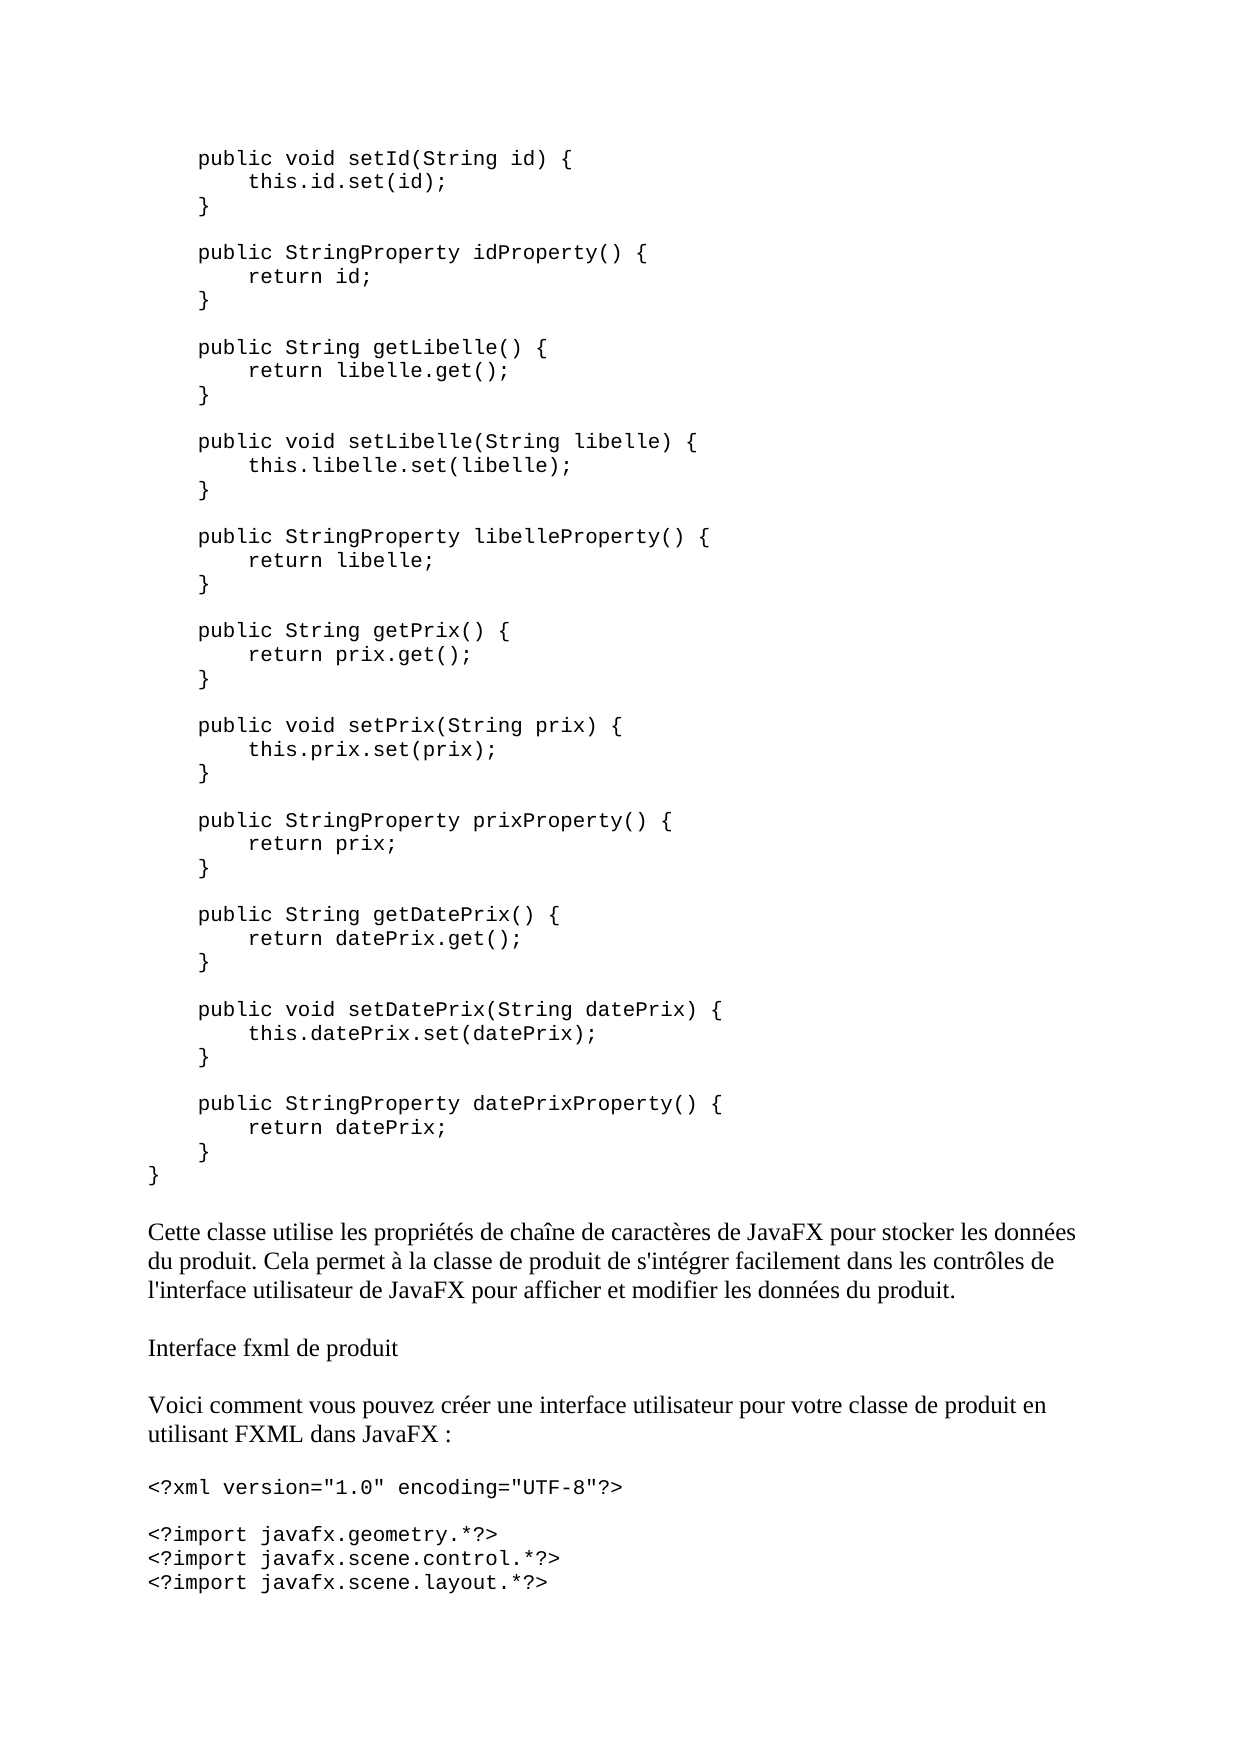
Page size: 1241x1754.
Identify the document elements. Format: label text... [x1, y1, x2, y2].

text public String getPrix() { [148, 621, 1093, 644]
text } [148, 857, 1093, 881]
text <?import javafx.geometry.*?> [148, 1524, 1093, 1548]
text } [148, 1164, 1093, 1188]
text <?xml version="1.0" encoding="UTF-8"?> [148, 1477, 1093, 1501]
text } [148, 1046, 1093, 1070]
text Interface fxml de produit [148, 1333, 1093, 1361]
text this.id.set(id); [148, 171, 1093, 195]
text this.libelle.set(libelle); [148, 455, 1093, 479]
text public StringProperty idProperty() { [148, 242, 1093, 266]
text } [148, 384, 1093, 408]
text return libelle.get(); [148, 360, 1093, 384]
text public void setId(String id) { [148, 148, 1093, 171]
text public String getLibelle() { [148, 337, 1093, 360]
text public void setDatePrix(String datePrix) { [148, 999, 1093, 1022]
text <?import javafx.scene.layout.*?> [148, 1572, 1093, 1595]
text } [148, 762, 1093, 786]
text return libelle; [148, 549, 1093, 573]
text Voici comment vous pouvez créer une interface utilisateur pour votre classe de produit en utilisant FXML dans JavaFX : [148, 1391, 1093, 1448]
text public StringProperty datePrixProperty() { [148, 1093, 1093, 1117]
text return id; [148, 266, 1093, 289]
text this.datePrix.set(datePrix); [148, 1022, 1093, 1046]
text Cette classe utilise les propriétés de chaîne de caractères de JavaFX pour stocker les données du produit. Cela permet à la classe de produit de s'intégrer facilement dans les contrôles de l'interface utilisateur de JavaFX pour afficher et modifier les données du produit. [148, 1217, 1093, 1303]
text <?import javafx.scene.control.*?> [148, 1548, 1093, 1572]
text public void setLibelle(String libelle) { [148, 431, 1093, 455]
text } [148, 195, 1093, 218]
text public String getDatePrix() { [148, 904, 1093, 928]
text return datePrix; [148, 1117, 1093, 1141]
text public void setPrix(String prix) { [148, 715, 1093, 739]
text return prix; [148, 833, 1093, 857]
text } [148, 479, 1093, 502]
text } [148, 573, 1093, 597]
text this.prix.set(prix); [148, 739, 1093, 762]
text } [148, 1141, 1093, 1164]
text return prix.get(); [148, 644, 1093, 668]
text } [148, 289, 1093, 313]
text return datePrix.get(); [148, 928, 1093, 952]
text public StringProperty prixProperty() { [148, 810, 1093, 833]
text } [148, 952, 1093, 975]
text } [148, 668, 1093, 691]
text public StringProperty libelleProperty() { [148, 526, 1093, 549]
